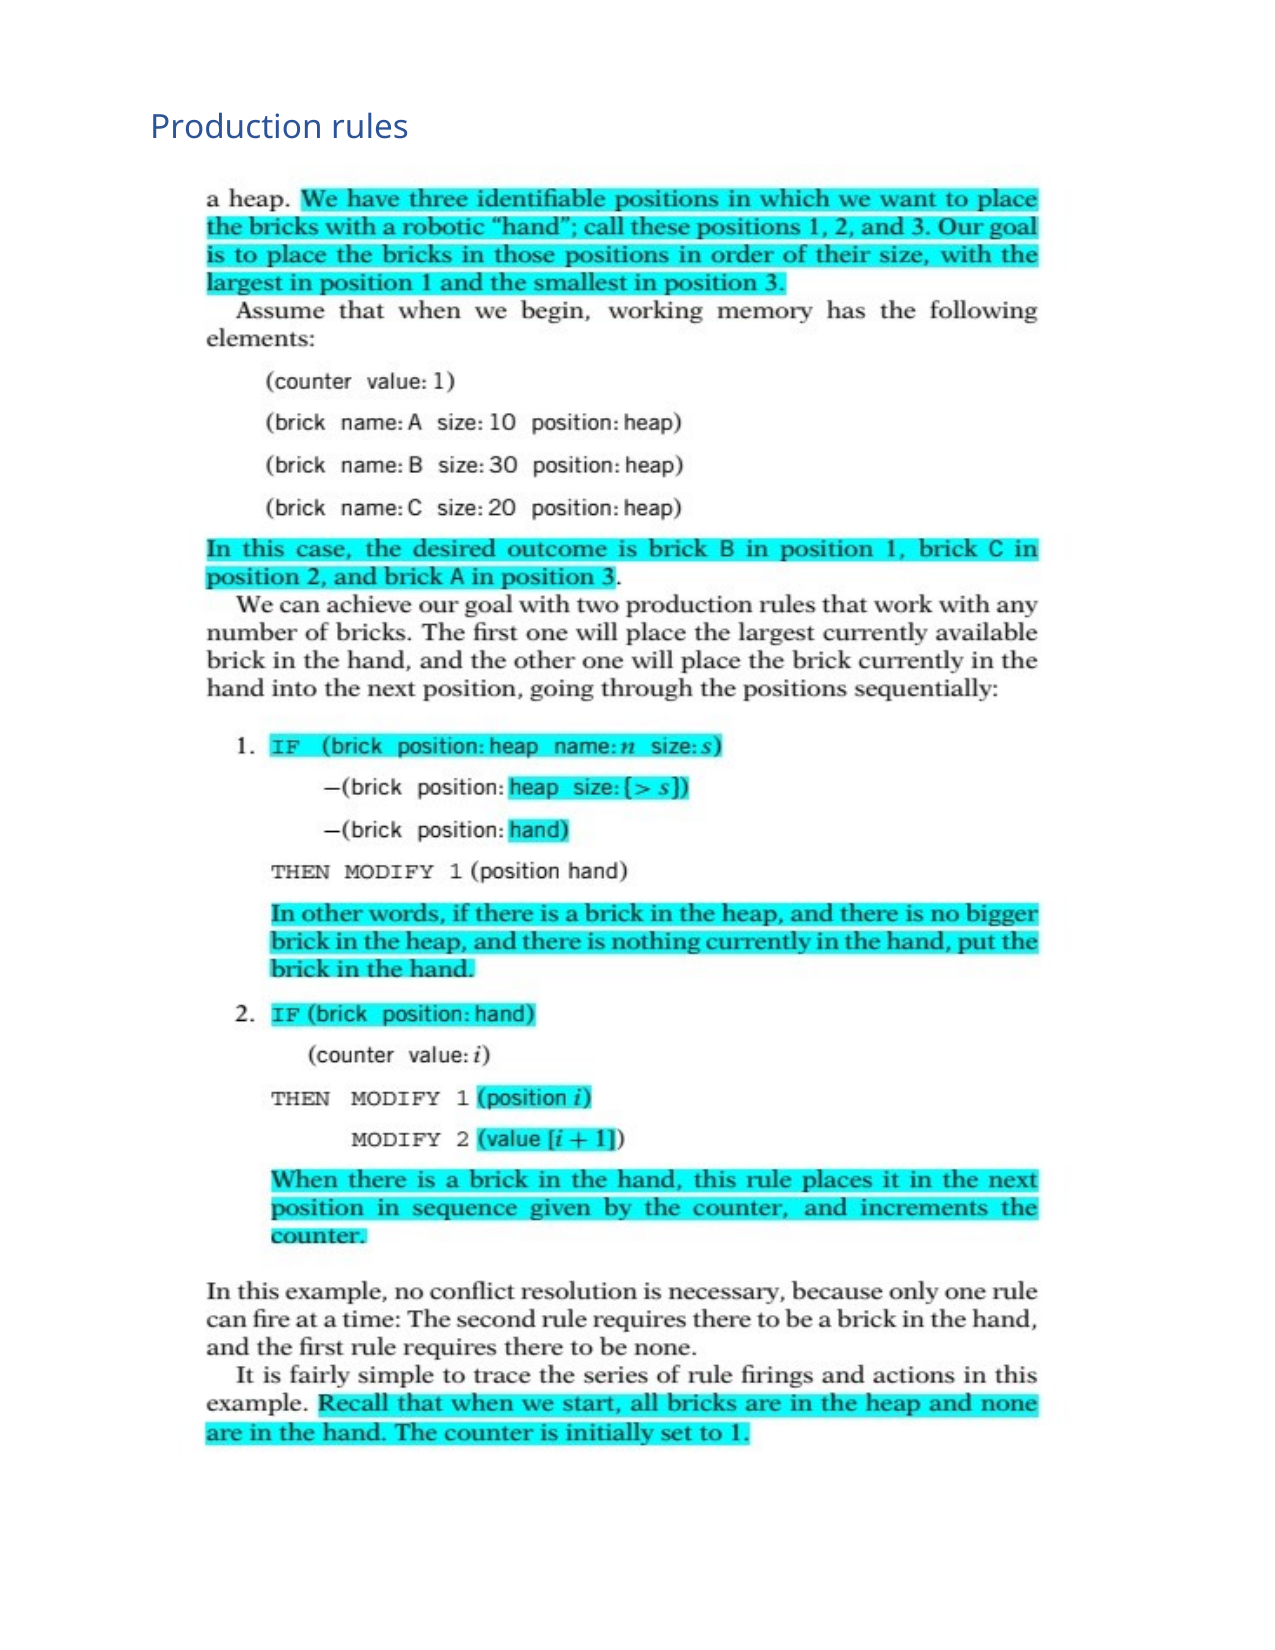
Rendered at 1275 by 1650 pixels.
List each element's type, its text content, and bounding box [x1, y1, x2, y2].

subtitle Production rules [150, 103, 1125, 148]
picture [150, 164, 1107, 1457]
